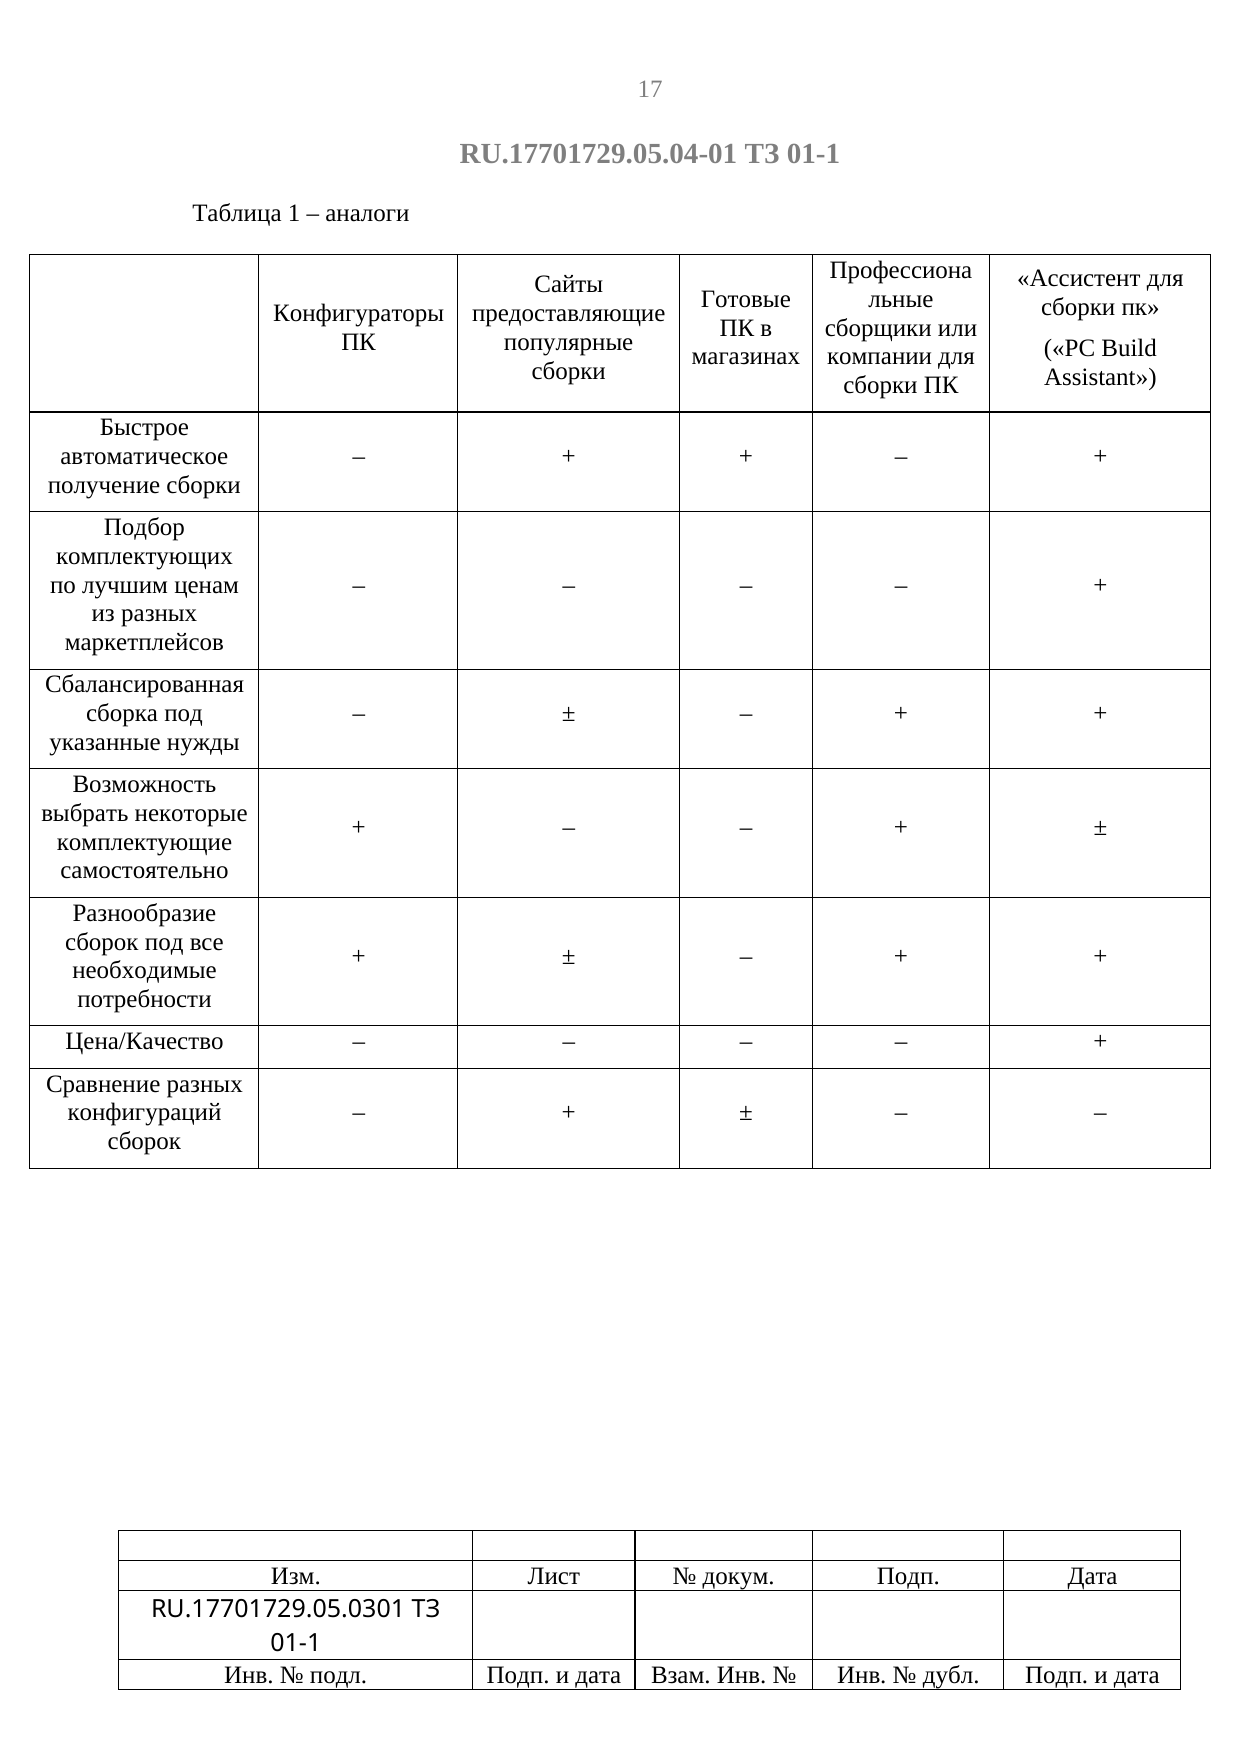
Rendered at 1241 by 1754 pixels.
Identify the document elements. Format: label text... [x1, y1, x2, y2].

table_cell – [680, 670, 812, 768]
table_cell ± [458, 670, 679, 768]
table_cell + [990, 1026, 1210, 1068]
table_cell ± [680, 1069, 812, 1167]
table_cell + [813, 898, 989, 1025]
table_cell – [813, 1026, 989, 1068]
table_cell + [990, 670, 1210, 768]
table_cell ± [990, 769, 1210, 897]
table_cell + [458, 413, 679, 511]
table_cell + [458, 1069, 679, 1167]
table_header Профессиональные сборщики или компании для сборки ПК [813, 255, 989, 411]
table_cell – [259, 1069, 457, 1167]
table_cell Сравнение разных конфигураций сборок [30, 1069, 258, 1167]
table_header [30, 255, 258, 411]
table_cell – [680, 898, 812, 1025]
table_cell Цена/Качество [30, 1026, 258, 1068]
table_cell + [813, 769, 989, 897]
table_cell Возможность выбрать некоторые комплектующие самостоятельно [30, 769, 258, 897]
text Таблица 1 – аналоги [118, 198, 1181, 227]
table_cell Разнообразие сборок под все необходимые потребности [30, 898, 258, 1025]
table_cell – [813, 1069, 989, 1167]
table_cell – [680, 769, 812, 897]
table_cell + [990, 512, 1210, 668]
table_header «Ассистент для сборки пк» («PC Build Assistant») [990, 255, 1210, 411]
table_cell + [259, 898, 457, 1025]
table_cell – [990, 1069, 1210, 1167]
table_cell – [680, 512, 812, 668]
table_cell Сбалансированная сборка под указанные нужды [30, 670, 258, 768]
table_cell Подбор комплектующих по лучшим ценам из разных маркетплейсов [30, 512, 258, 668]
table_cell – [259, 413, 457, 511]
table_cell – [458, 512, 679, 668]
table_cell – [680, 1026, 812, 1068]
table_cell + [259, 769, 457, 897]
table_cell – [813, 413, 989, 511]
table_cell + [680, 413, 812, 511]
table_cell ± [458, 898, 679, 1025]
table_cell + [813, 670, 989, 768]
table_cell – [458, 1026, 679, 1068]
table_header Готовые ПК в магазинах [680, 255, 812, 411]
table_cell + [990, 413, 1210, 511]
table_cell – [259, 670, 457, 768]
table_header Сайты предоставляющие популярные сборки [458, 255, 679, 411]
table_cell – [813, 512, 989, 668]
table_cell – [259, 1026, 457, 1068]
table_cell – [458, 769, 679, 897]
table_cell + [990, 898, 1210, 1025]
table_header Конфигураторы ПК [259, 255, 457, 411]
table_cell Быстрое автоматическое получение сборки [30, 413, 258, 511]
table_cell – [259, 512, 457, 668]
